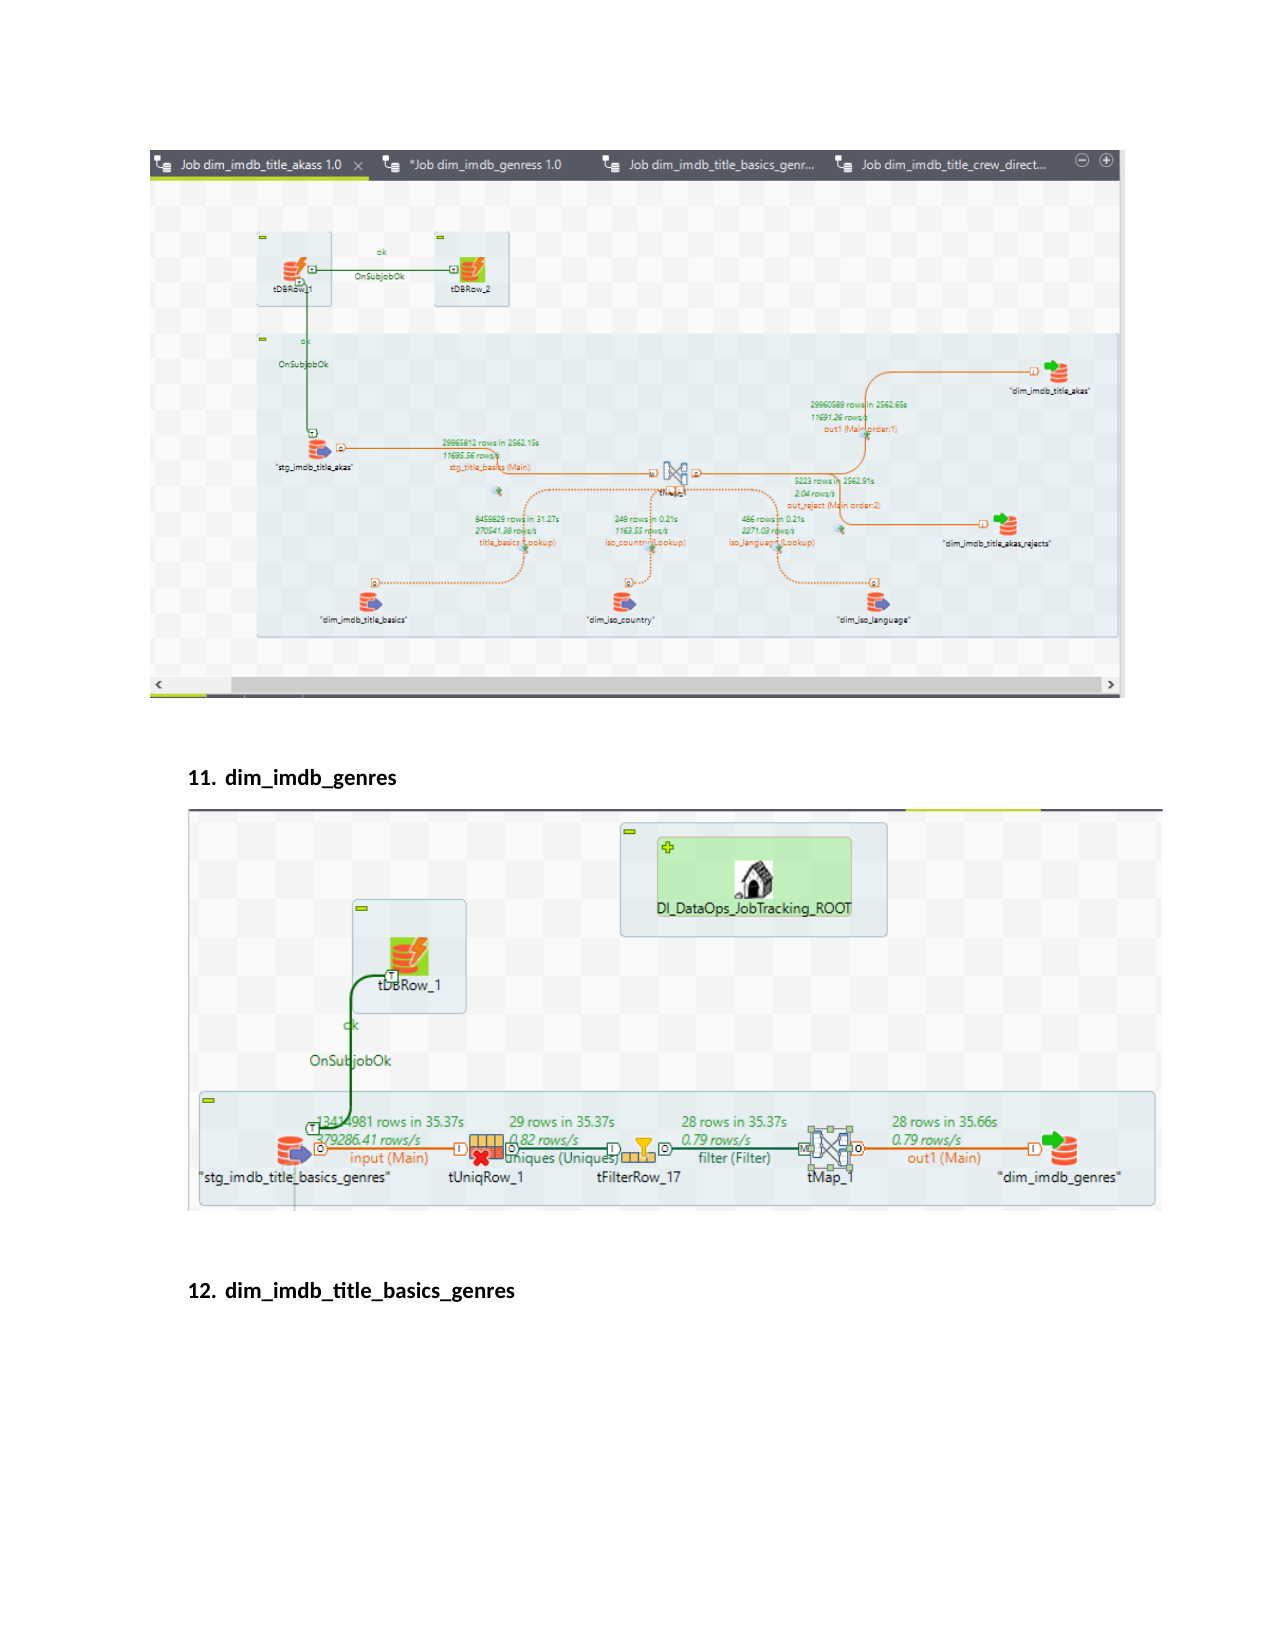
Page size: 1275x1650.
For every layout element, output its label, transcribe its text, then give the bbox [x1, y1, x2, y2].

picture [187, 809, 1163, 1211]
list dim_imdb_title_basics_genres [187, 1276, 1125, 1304]
list dim_imdb_genres [187, 763, 1125, 791]
picture [150, 150, 1125, 698]
